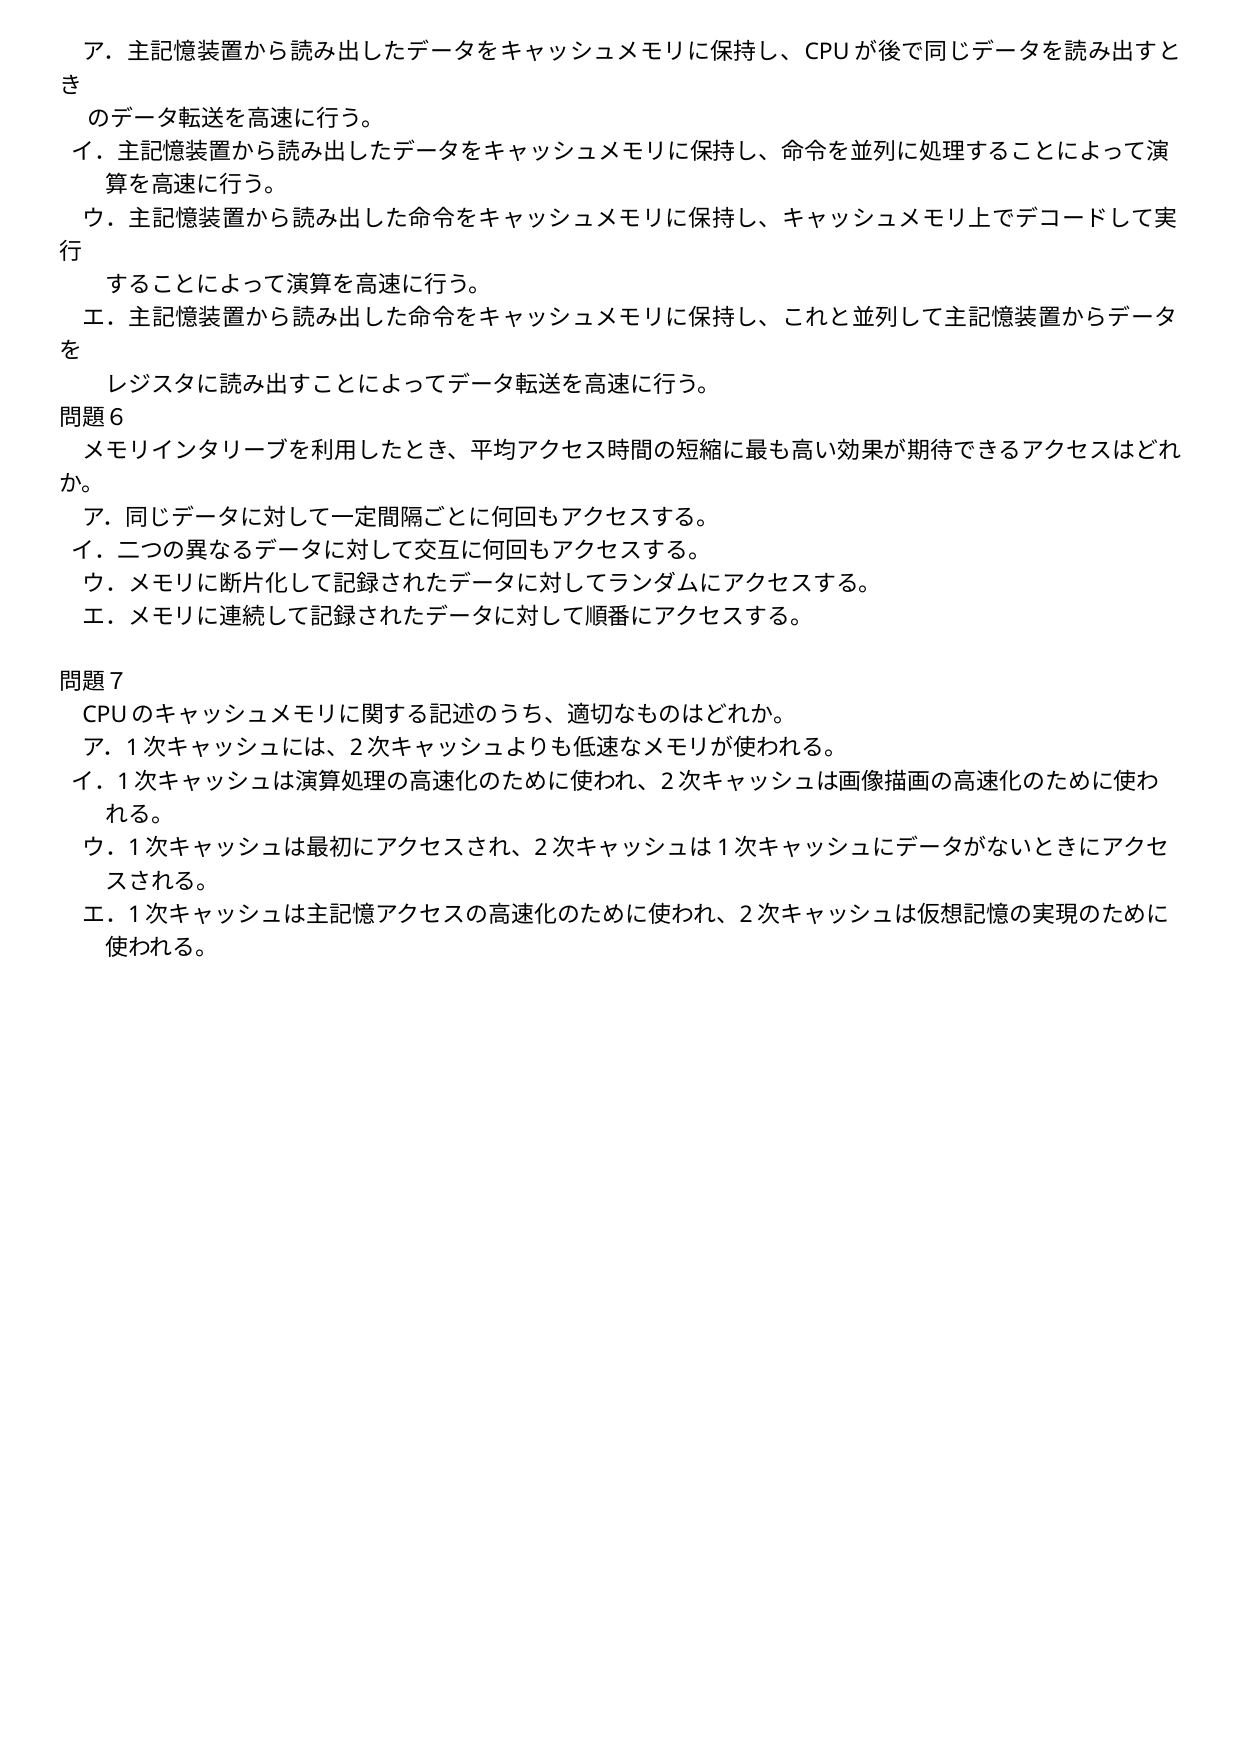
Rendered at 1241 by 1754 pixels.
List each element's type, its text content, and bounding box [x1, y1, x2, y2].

text エ．1次キャッシュは主記憶アクセスの高速化のために使われ、2次キャッシュは仮想記憶の実現のために [59, 896, 1181, 929]
text ア．同じデータに対して一定間隔ごとに何回もアクセスする。 [59, 498, 1181, 532]
text イ．二つの異なるデータに対して交互に何回もアクセスする。 [59, 532, 1181, 565]
text レジスタに読み出すことによってデータ転送を高速に行う。 [59, 366, 1181, 399]
text 算を高速に行う。 [59, 166, 1181, 199]
text スされる。 [59, 862, 1181, 896]
text することによって演算を高速に行う。 [59, 266, 1181, 299]
text イ．1次キャッシュは演算処理の高速化のために使われ、2次キャッシュは画像描画の高速化のために使わ [59, 763, 1181, 796]
text 問題６ [59, 399, 1181, 432]
text ア．1次キャッシュには、2次キャッシュよりも低速なメモリが使われる。 [59, 729, 1181, 763]
text イ．主記憶装置から読み出したデータをキャッシュメモリに保持し、命令を並列に処理することによって演 [59, 133, 1181, 166]
text ウ．メモリに断片化して記録されたデータに対してランダムにアクセスする。 [59, 565, 1181, 598]
text のデータ転送を高速に行う。 [59, 100, 1181, 133]
text 問題７ [59, 663, 1181, 696]
text れる。 [59, 796, 1181, 829]
text ウ．1次キャッシュは最初にアクセスされ、2次キャッシュは1次キャッシュにデータがないときにアクセ [59, 829, 1181, 862]
text 使われる。 [59, 929, 1181, 962]
text メモリインタリーブを利用したとき、平均アクセス時間の短縮に最も高い効果が期待できるアクセスはどれか。 [59, 432, 1181, 498]
text CPUのキャッシュメモリに関する記述のうち、適切なものはどれか。 [59, 696, 1181, 729]
text エ．主記憶装置から読み出した命令をキャッシュメモリに保持し、これと並列して主記憶装置からデータを [59, 299, 1181, 366]
text ウ．主記憶装置から読み出した命令をキャッシュメモリに保持し、キャッシュメモリ上でデコードして実行 [59, 199, 1181, 266]
text エ．メモリに連続して記録されたデータに対して順番にアクセスする。 [59, 598, 1181, 631]
text ア．主記憶装置から読み出したデータをキャッシュメモリに保持し、CPUが後で同じデータを読み出すとき [59, 33, 1181, 100]
